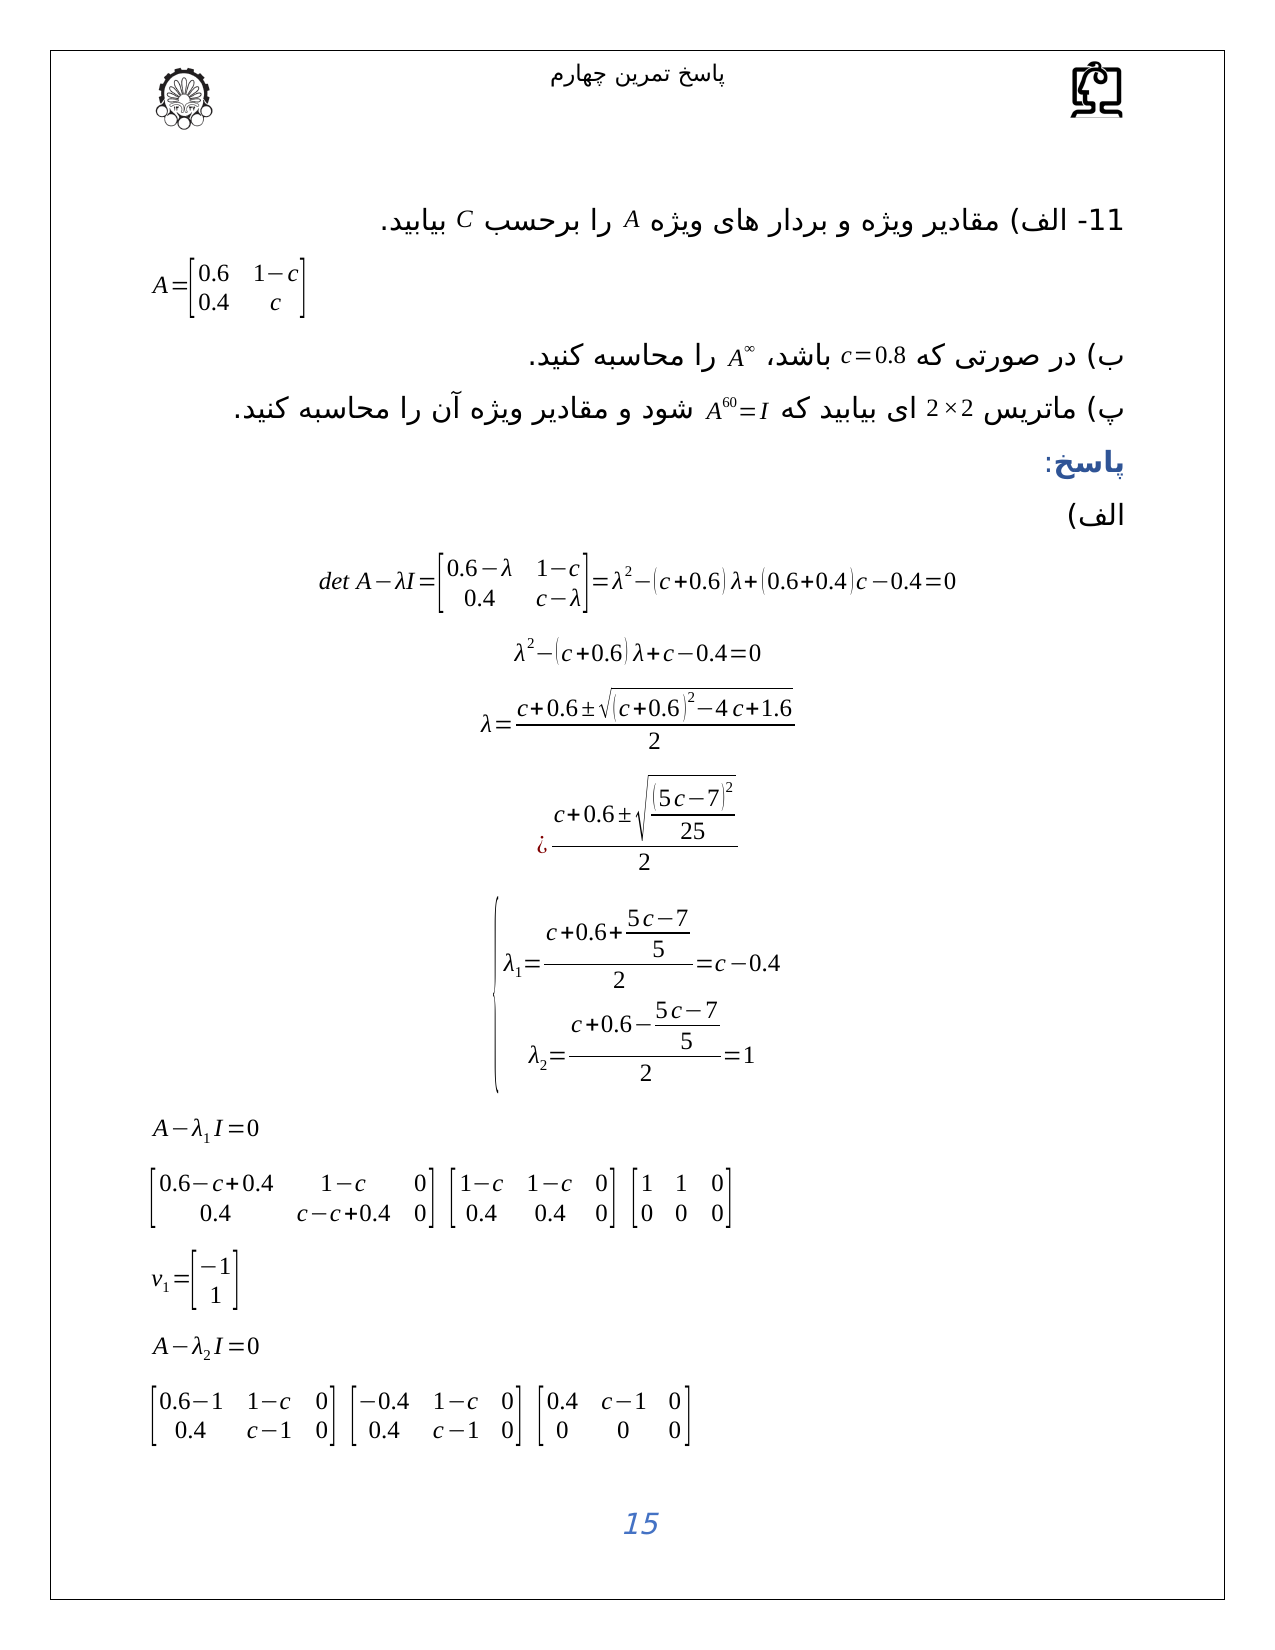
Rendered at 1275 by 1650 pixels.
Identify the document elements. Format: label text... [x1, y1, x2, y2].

picture [150, 63, 216, 130]
picture [1069, 61, 1123, 118]
text پاسخ: [150, 445, 1125, 479]
text ب) در صورتی که باشد، را محاسبه کنید. [150, 338, 1125, 372]
text پ) ماتریس ای بیابید که شود و مقادیر ویژه آن را محاسبه کنید. [150, 392, 1125, 426]
text 11- الف) مقادیر ویژه و بردار های ویژه را برحسب بیابید. [150, 203, 1125, 237]
text الف) [150, 498, 1125, 532]
